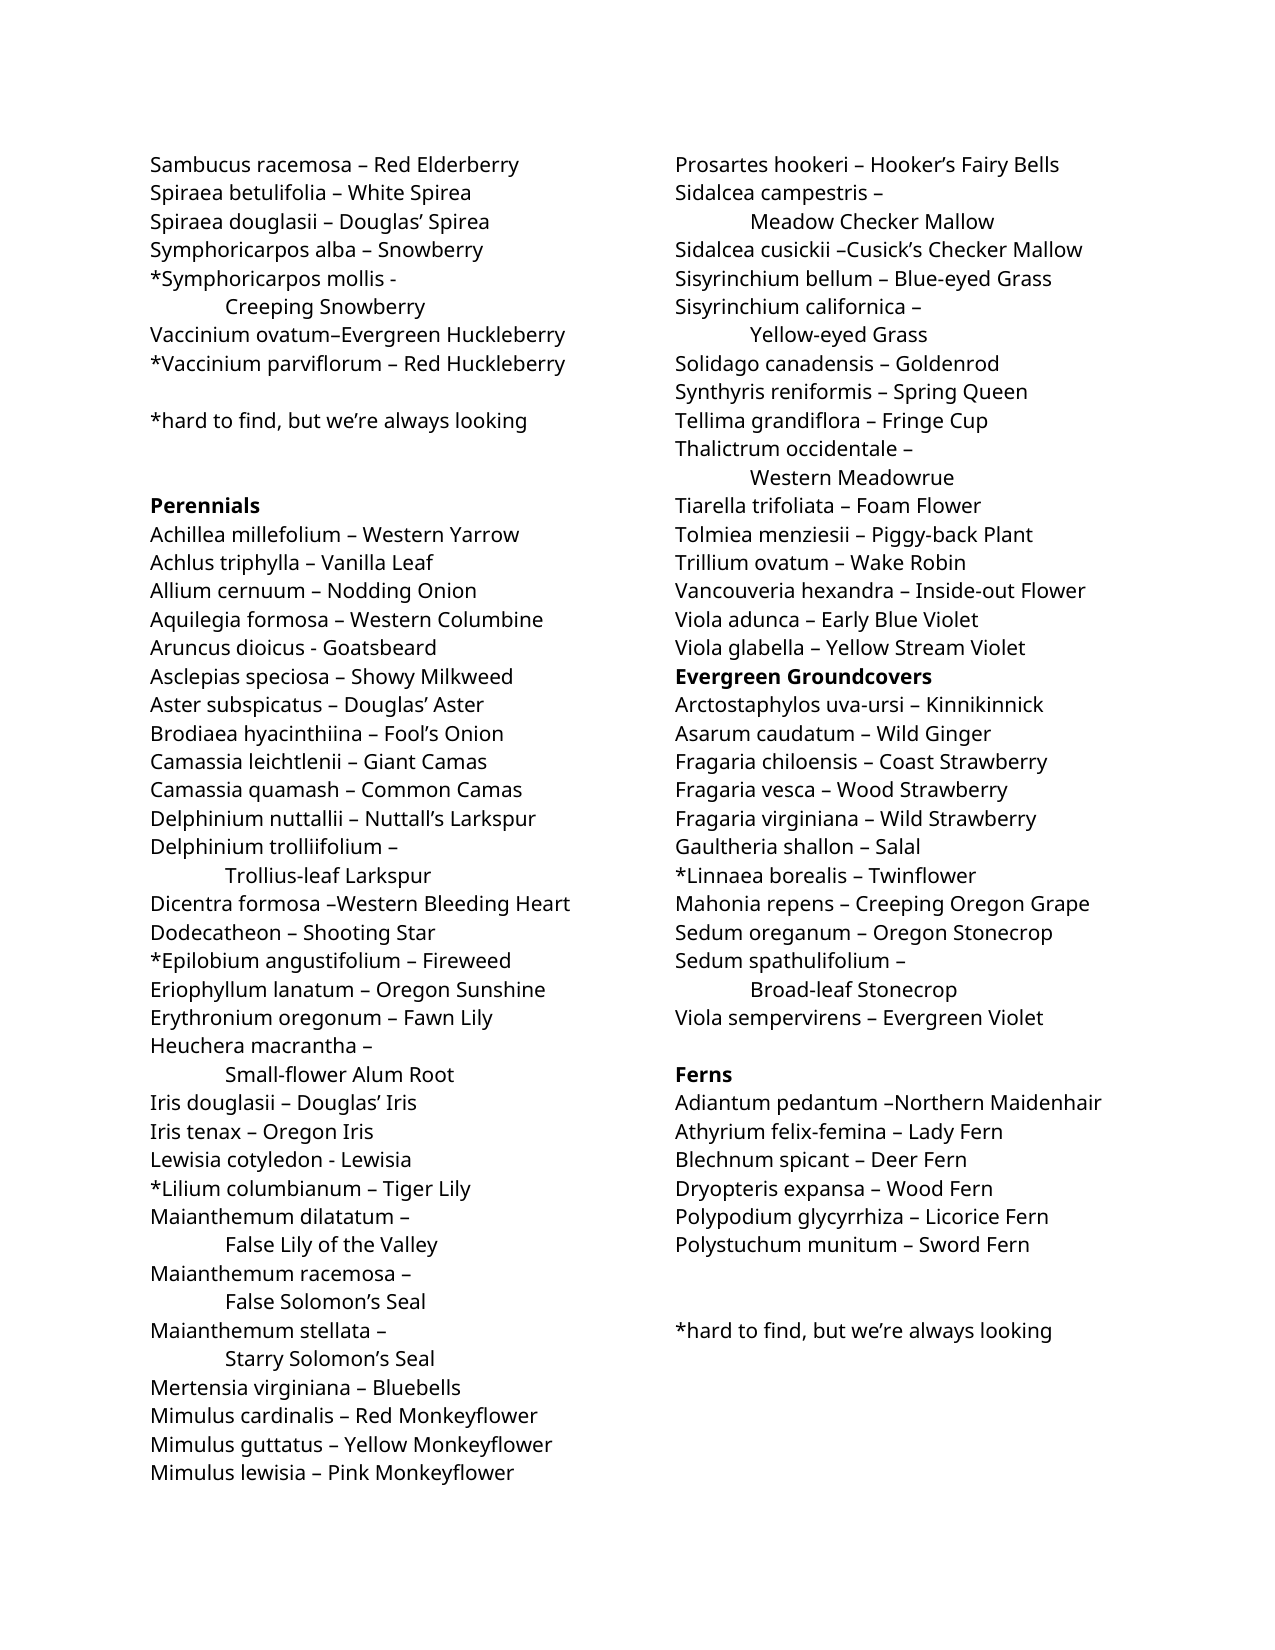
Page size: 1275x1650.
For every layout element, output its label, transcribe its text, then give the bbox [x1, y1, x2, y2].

text Mertensia virginiana – Bluebells [150, 1373, 600, 1401]
text Blechnum spicant – Deer Fern [675, 1145, 1125, 1174]
text Dodecatheon – Shooting Star [150, 918, 600, 946]
text Creeping Snowberry [150, 292, 600, 321]
text Delphinium nuttallii – Nuttall’s Larkspur [150, 804, 600, 832]
text False Solomon’s Seal [150, 1287, 600, 1316]
text Sisyrinchium californica – [675, 292, 1125, 321]
text Mimulus guttatus – Yellow Monkeyflower [150, 1430, 600, 1458]
text Yellow-eyed Grass [675, 321, 1125, 349]
text Polystuchum munitum – Sword Fern [675, 1231, 1125, 1259]
text Erythronium oregonum – Fawn Lily [150, 1003, 600, 1032]
text Sisyrinchium bellum – Blue-eyed Grass [675, 264, 1125, 292]
text Viola adunca – Early Blue Violet [675, 605, 1125, 633]
text *Symphoricarpos mollis - [150, 264, 600, 292]
text Broad-leaf Stonecrop [675, 975, 1125, 1003]
text *Lilium columbianum – Tiger Lily [150, 1174, 600, 1202]
text Polypodium glycyrrhiza – Licorice Fern [675, 1202, 1125, 1231]
text Thalictrum occidentale – [675, 434, 1125, 463]
text Small-flower Alum Root [150, 1060, 600, 1088]
text Iris tenax – Oregon Iris [150, 1117, 600, 1145]
text *Epilobium angustifolium – Fireweed [150, 946, 600, 975]
text Mimulus lewisia – Pink Monkeyflower [150, 1458, 600, 1487]
text Maianthemum racemosa – [150, 1259, 600, 1287]
text Fragaria chiloensis – Coast Strawberry [675, 747, 1125, 776]
text Achlus triphylla – Vanilla Leaf [150, 548, 600, 577]
text Heuchera macrantha – [150, 1032, 600, 1060]
text Sedum oreganum – Oregon Stonecrop [675, 918, 1125, 946]
text Lewisia cotyledon - Lewisia [150, 1145, 600, 1174]
text Tiarella trifoliata – Foam Flower [675, 491, 1125, 520]
text *hard to find, but we’re always looking [675, 1316, 1125, 1344]
text Western Meadowrue [675, 463, 1125, 491]
text Evergreen Groundcovers [675, 662, 1125, 690]
text Vaccinium ovatum–Evergreen Huckleberry [150, 321, 600, 349]
text Aruncus dioicus - Goatsbeard [150, 633, 600, 662]
text Asarum caudatum – Wild Ginger [675, 719, 1125, 747]
text Synthyris reniformis – Spring Queen [675, 377, 1125, 406]
text Maianthemum stellata – [150, 1316, 600, 1344]
text Spiraea douglasii – Douglas’ Spirea [150, 207, 600, 235]
text *Vaccinium parviflorum – Red Huckleberry [150, 349, 600, 377]
text Vancouveria hexandra – Inside-out Flower [675, 577, 1125, 605]
text Fragaria virginiana – Wild Strawberry [675, 804, 1125, 832]
text Perennials [150, 491, 600, 520]
text Sidalcea cusickii –Cusick’s Checker Mallow [675, 235, 1125, 264]
text Trollius-leaf Larkspur [150, 861, 600, 889]
text Mahonia repens – Creeping Oregon Grape [675, 889, 1125, 918]
text Viola sempervirens – Evergreen Violet [675, 1003, 1125, 1032]
text *hard to find, but we’re always looking [150, 406, 600, 434]
text Iris douglasii – Douglas’ Iris [150, 1088, 600, 1117]
text Achillea millefolium – Western Yarrow [150, 520, 600, 548]
text *Linnaea borealis – Twinflower [675, 861, 1125, 889]
text Aquilegia formosa – Western Columbine [150, 605, 600, 633]
text Ferns [675, 1060, 1125, 1088]
text Sidalcea campestris – [675, 178, 1125, 207]
text Asclepias speciosa – Showy Milkweed [150, 662, 600, 690]
text Allium cernuum – Nodding Onion [150, 577, 600, 605]
text Brodiaea hyacinthiina – Fool’s Onion [150, 719, 600, 747]
text Athyrium felix-femina – Lady Fern [675, 1117, 1125, 1145]
text Starry Solomon’s Seal [150, 1344, 600, 1373]
text False Lily of the Valley [150, 1231, 600, 1259]
text Camassia quamash – Common Camas [150, 776, 600, 804]
text Spiraea betulifolia – White Spirea [150, 178, 600, 207]
text Dicentra formosa –Western Bleeding Heart [150, 889, 600, 918]
text Prosartes hookeri – Hooker’s Fairy Bells [675, 150, 1125, 178]
text Symphoricarpos alba – Snowberry [150, 235, 600, 264]
text Sedum spathulifolium – [675, 946, 1125, 975]
text Tellima grandiflora – Fringe Cup [675, 406, 1125, 434]
text Gaultheria shallon – Salal [675, 832, 1125, 861]
text Sambucus racemosa – Red Elderberry [150, 150, 600, 178]
text Camassia leichtlenii – Giant Camas [150, 747, 600, 776]
text Fragaria vesca – Wood Strawberry [675, 776, 1125, 804]
text Maianthemum dilatatum – [150, 1202, 600, 1231]
text Meadow Checker Mallow [675, 207, 1125, 235]
text Adiantum pedantum –Northern Maidenhair [675, 1088, 1125, 1117]
text Tolmiea menziesii – Piggy-back Plant [675, 520, 1125, 548]
text Arctostaphylos uva-ursi – Kinnikinnick [675, 690, 1125, 719]
text Viola glabella – Yellow Stream Violet [675, 633, 1125, 662]
text Solidago canadensis – Goldenrod [675, 349, 1125, 377]
text Trillium ovatum – Wake Robin [675, 548, 1125, 577]
text Dryopteris expansa – Wood Fern [675, 1174, 1125, 1202]
text Delphinium trolliifolium – [150, 832, 600, 861]
text Aster subspicatus – Douglas’ Aster [150, 690, 600, 719]
text Eriophyllum lanatum – Oregon Sunshine [150, 975, 600, 1003]
text Mimulus cardinalis – Red Monkeyflower [150, 1401, 600, 1430]
